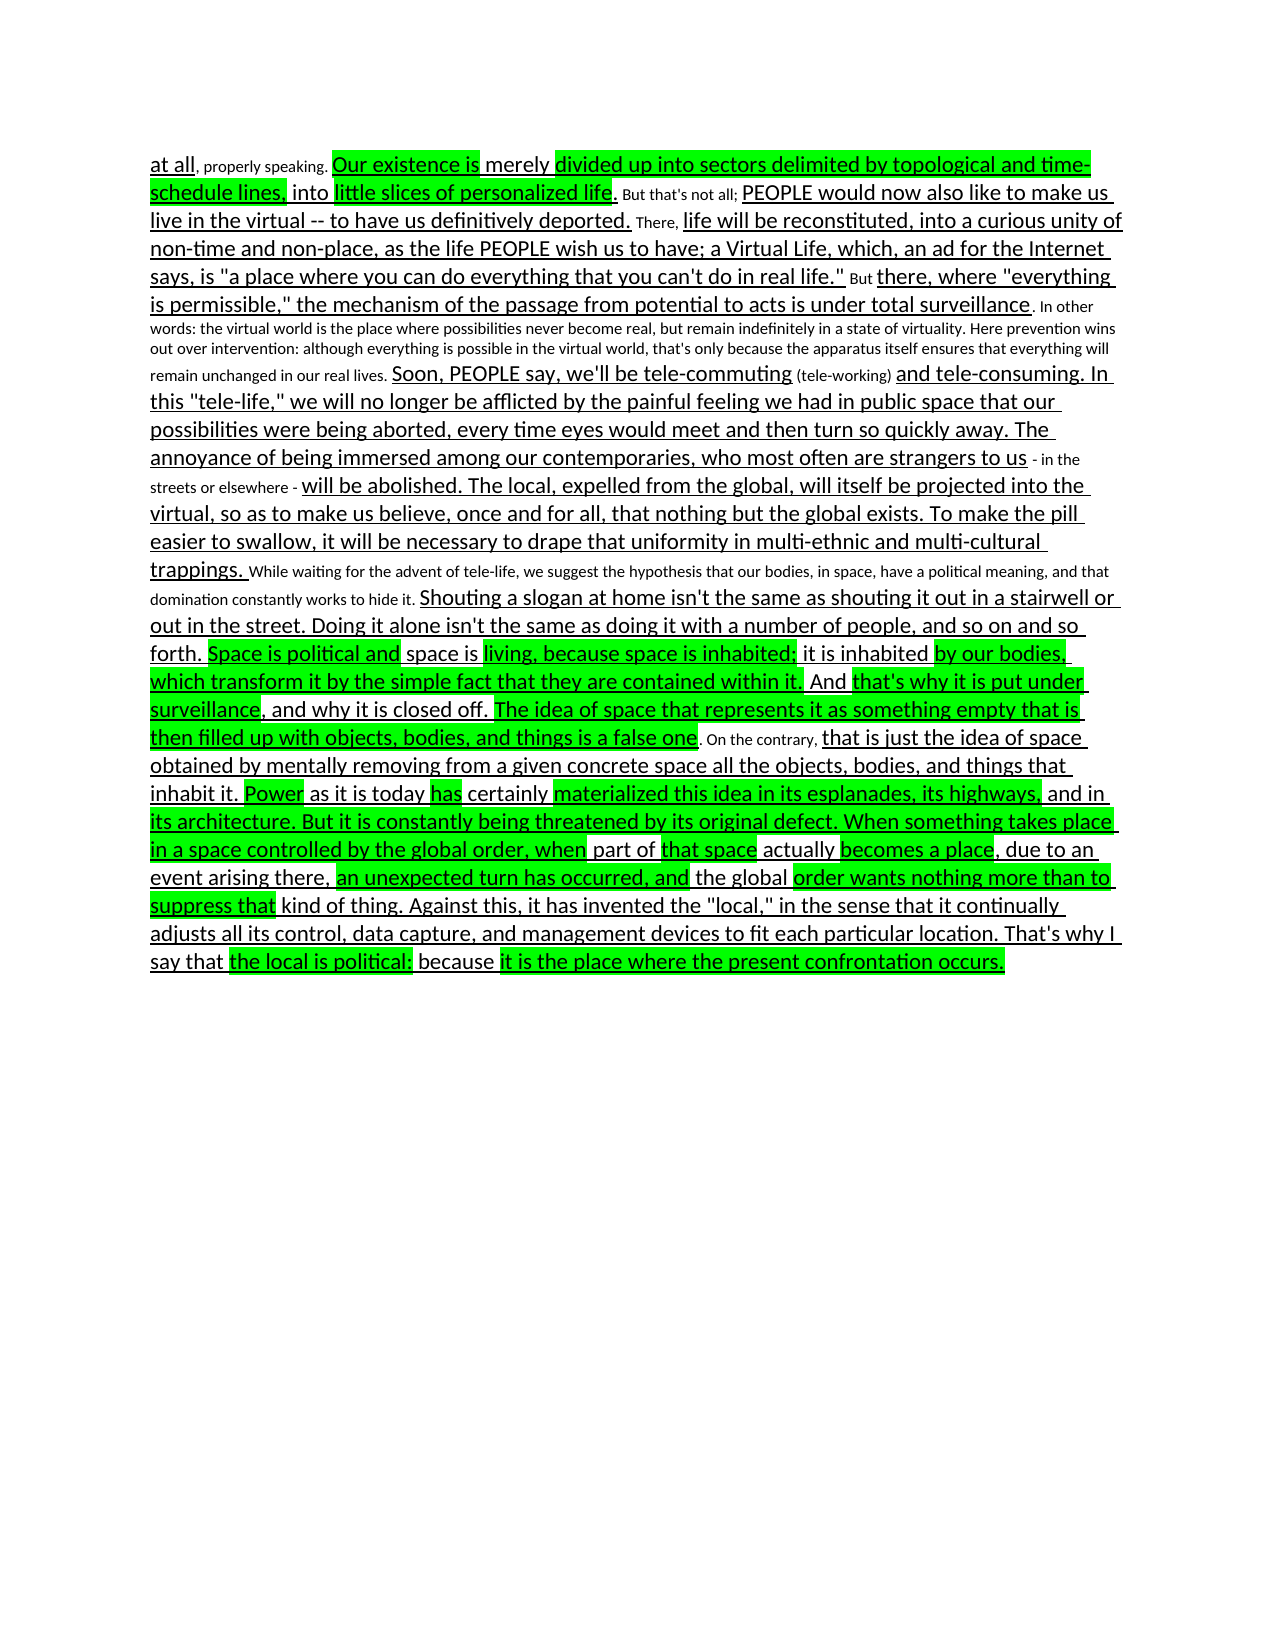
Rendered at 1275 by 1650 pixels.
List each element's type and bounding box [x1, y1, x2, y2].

text [150, 150, 1125, 975]
